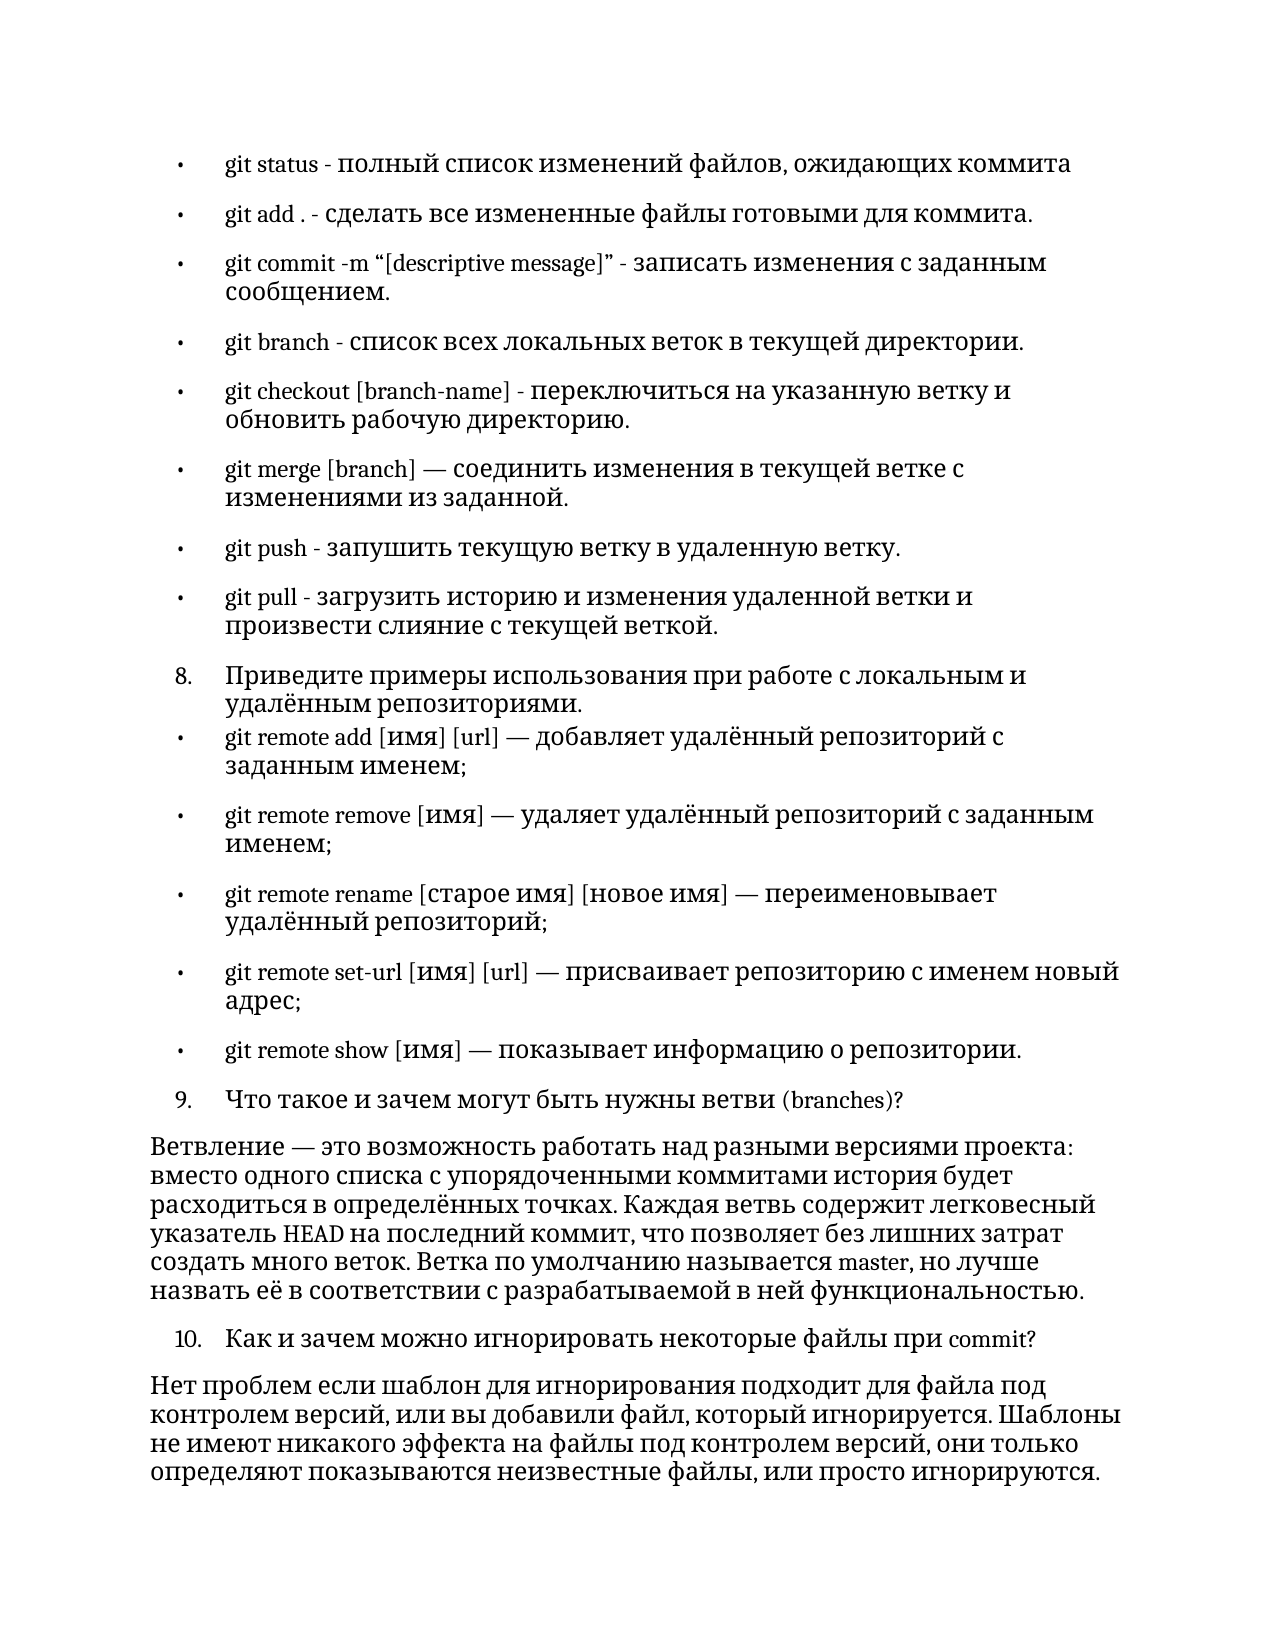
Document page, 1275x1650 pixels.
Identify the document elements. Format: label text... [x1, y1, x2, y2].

list Что такое и зачем могут быть нужны ветви (branches)? [175, 1086, 1125, 1114]
list git branch - список всех локальных веток в текущей директории. [175, 327, 1125, 356]
list git checkout [branch-name] - переключиться на указанную ветку и обновить рабочую директорию. [175, 377, 1125, 434]
list git commit -m “[descriptive message]” - записать изменения с заданным сообщением. [175, 249, 1125, 307]
list git remote show [имя] — показывает информацию о репозитории. [175, 1036, 1125, 1065]
list git pull - загрузить историю и изменения удаленной ветки и произвести слияние с текущей веткой. [175, 583, 1125, 641]
list git remote set-url [имя] [url] — присваивает репозиторию с именем новый адрес; [175, 958, 1125, 1015]
list git remote remove [имя] — удаляет удалённый репозиторий с заданным именем; [175, 801, 1125, 859]
list git push - запушить текущую ветку в удаленную ветку. [175, 534, 1125, 562]
list git remote rename [старое имя] [новое имя] — переименовывает удалённый репозиторий; [175, 879, 1125, 937]
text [150, 1372, 1125, 1487]
list git remote add [имя] [url] — добавляет удалённый репозиторий с заданным именем; [175, 723, 1125, 780]
list git status - полный список изменений файлов, ожидающих коммита [175, 150, 1125, 179]
text Ветвление — это возможность работать над разными версиями проекта: вместо одного списка с упорядоченными коммитами история будет расходиться в определённых точках. Каждая ветвь содержит легковесный указатель HEAD на последний коммит, что позволяет без лишних затрат создать много веток. Ветка по умолчанию называется master, но лучше назвать её в соответствии с разрабатываемой в ней функциональностью. [150, 1133, 1125, 1306]
list git add . - сделать все измененные файлы готовыми для коммита. [175, 199, 1125, 228]
list Приведите примеры использования при работе с локальным и удалённым репозиториями. [175, 662, 1125, 719]
list Как и зачем можно игнорировать некоторые файлы при commit? [175, 1324, 1125, 1353]
list git merge [branch] — соединить изменения в текущей ветке с изменениями из заданной. [175, 455, 1125, 513]
